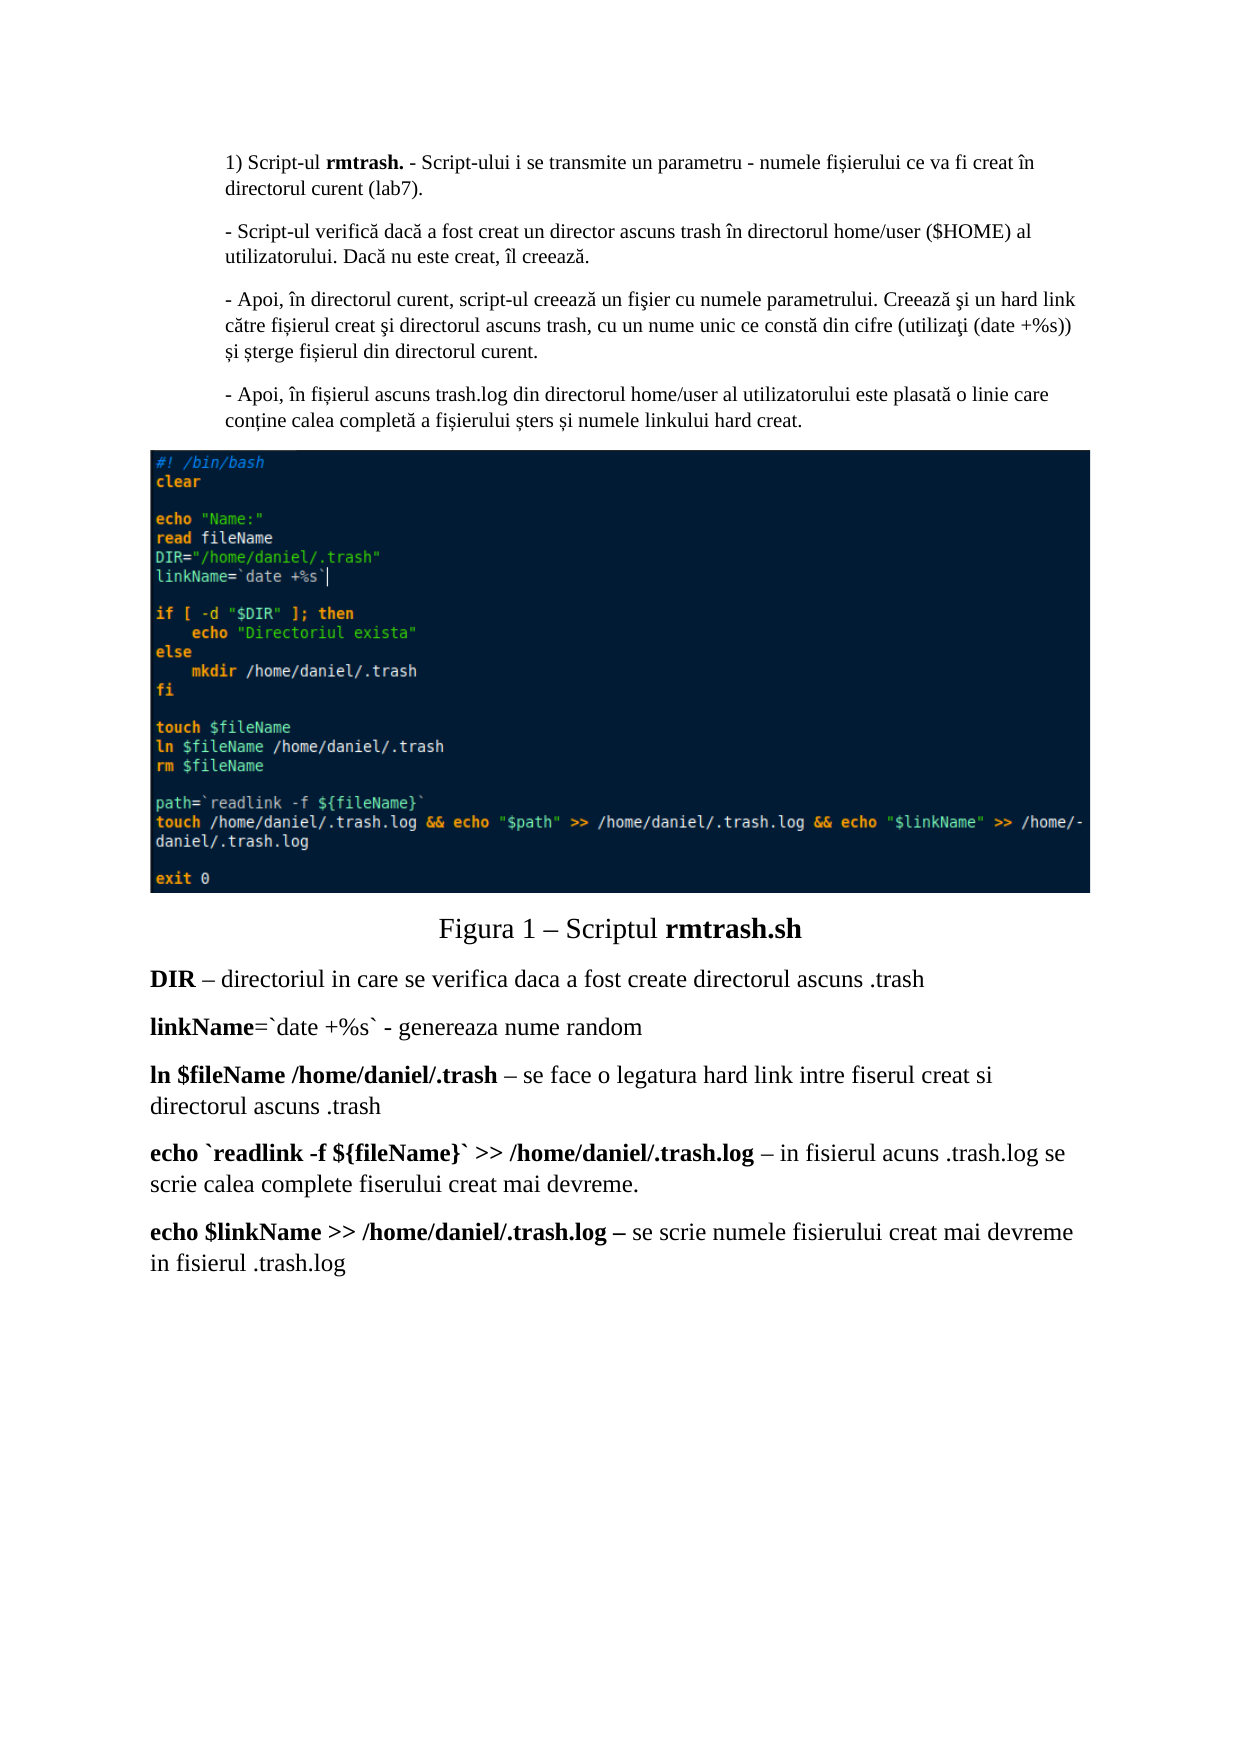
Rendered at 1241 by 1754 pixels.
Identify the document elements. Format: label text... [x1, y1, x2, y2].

text - Apoi, în fișierul ascuns trash.log din directorul home/user al utilizatorului este plasată o linie care conține calea completă a fișierului șters și numele linkului hard creat. [225, 382, 1090, 432]
text - Script-ul verifică dacă a fost creat un director ascuns trash în directorul home/user ($HOME) al utilizatorului. Dacă nu este creat, îl creează. [225, 218, 1090, 268]
text echo $linkName >> /home/daniel/.trash.log – se scrie numele fisierului creat mai devreme in fisierul .trash.log [150, 1217, 1090, 1277]
text - Apoi, în directorul curent, script-ul creează un fişier cu numele parametrului. Creează şi un hard link către fișierul creat şi directorul ascuns trash, cu un nume unic ce constă din cifre (utilizaţi (date +%s)) și șterge fișierul din directorul curent. [225, 287, 1090, 363]
text 1) Script-ul rmtrash. - Script-ului i se transmite un parametru - numele fișierului ce va fi creat în directorul curent (lab7). [225, 150, 1090, 200]
text ln $fileName /home/daniel/.trash – se face o legatura hard link intre fiserul creat si directorul ascuns .trash [150, 1060, 1090, 1119]
text Figura 1 – Scriptul rmtrash.sh [150, 911, 1090, 945]
text DIR – directoriul in care se verifica daca a fost create directorul ascuns .trash [150, 964, 1090, 993]
text echo `readlink -f ${fileName}` >> /home/daniel/.trash.log – in fisierul acuns .trash.log se scrie calea complete fiserului creat mai devreme. [150, 1138, 1090, 1198]
picture [150, 450, 1091, 893]
text linkName=`date +%s` - genereaza nume random [150, 1012, 1090, 1041]
